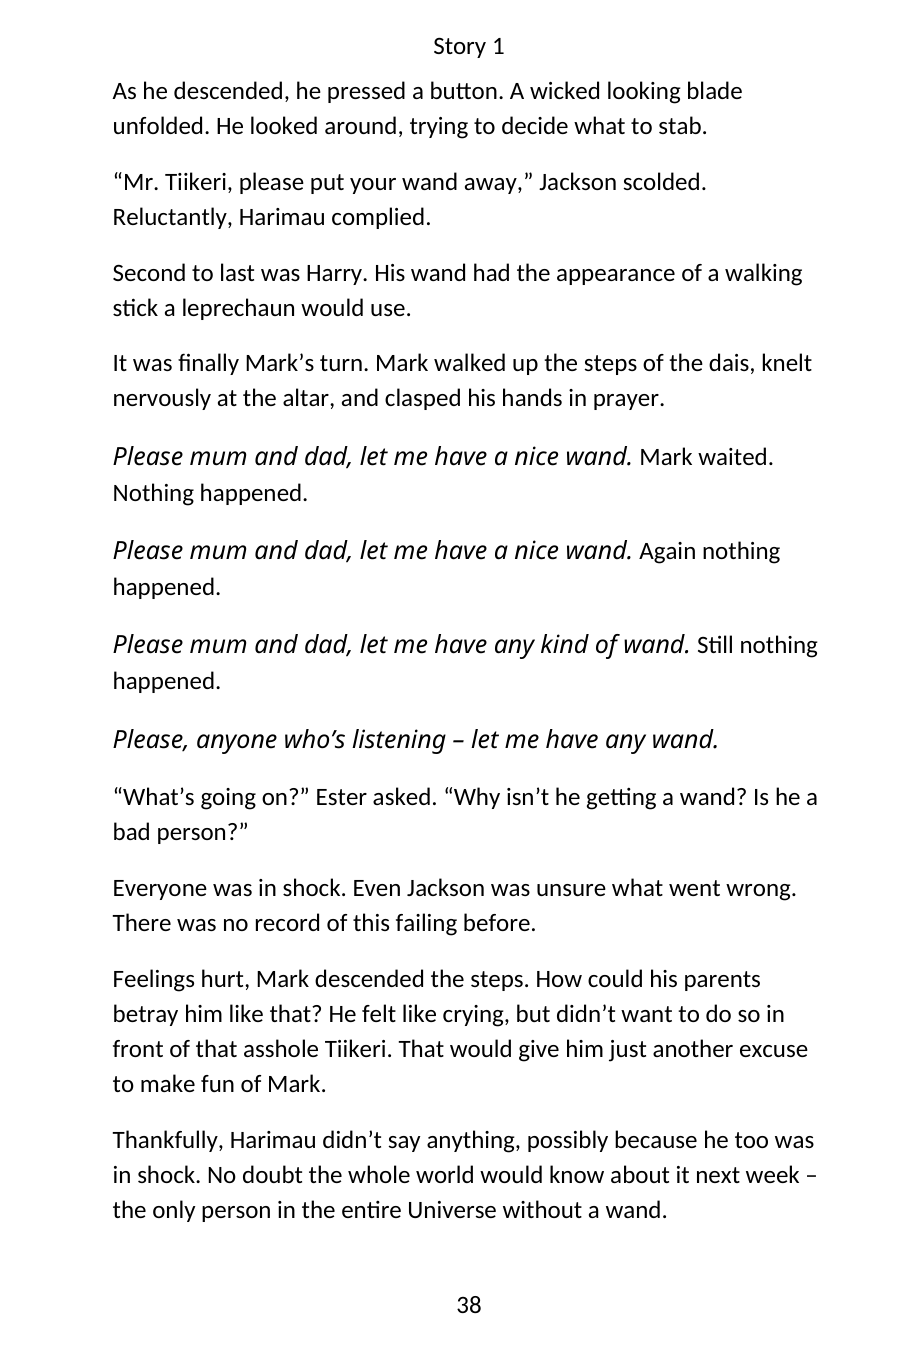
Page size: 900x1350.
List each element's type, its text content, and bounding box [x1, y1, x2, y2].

text Second to last was Harry. His wand had the appearance of a walking stick a leprechaun would use. [112, 257, 825, 322]
text Feelings hurt, Mark descended the steps. How could his parents betray him like that? He felt like crying, but didn’t want to do so in front of that asshole Tiikeri. That would give him just another excuse to make fun of Mark. [112, 963, 825, 1099]
text “What’s going on?” Ester asked. “Why isn’t he getting a wand? Is he a bad person?” [112, 781, 825, 847]
text Please mum and dad, let me have a nice wand. Again nothing happened. [112, 533, 825, 602]
text Please, anyone who’s listening – let me have any wand. [112, 721, 825, 756]
text Please mum and dad, let me have any kind of wand. Still nothing happened. [112, 627, 825, 696]
text Everyone was in shock. Even Jackson was unsure what went wrong. There was no record of this failing before. [112, 872, 825, 938]
text As he descended, he pressed a button. A wicked looking blade unfolded. He looked around, trying to decide what to stab. [112, 75, 825, 141]
text Thankfully, Harimau didn’t say anything, possibly because he too was in shock. No doubt the whole world would know about it next week – the only person in the entire Universe without a wand. [112, 1124, 825, 1224]
text It was finally Mark’s turn. Mark walked up the steps of the dais, knelt nervously at the altar, and clasped his hands in prayer. [112, 347, 825, 413]
text “Mr. Tiikeri, please put your wand away,” Jackson scolded. Reluctantly, Harimau complied. [112, 166, 825, 231]
text Please mum and dad, let me have a nice wand. Mark waited. Nothing happened. [112, 438, 825, 507]
